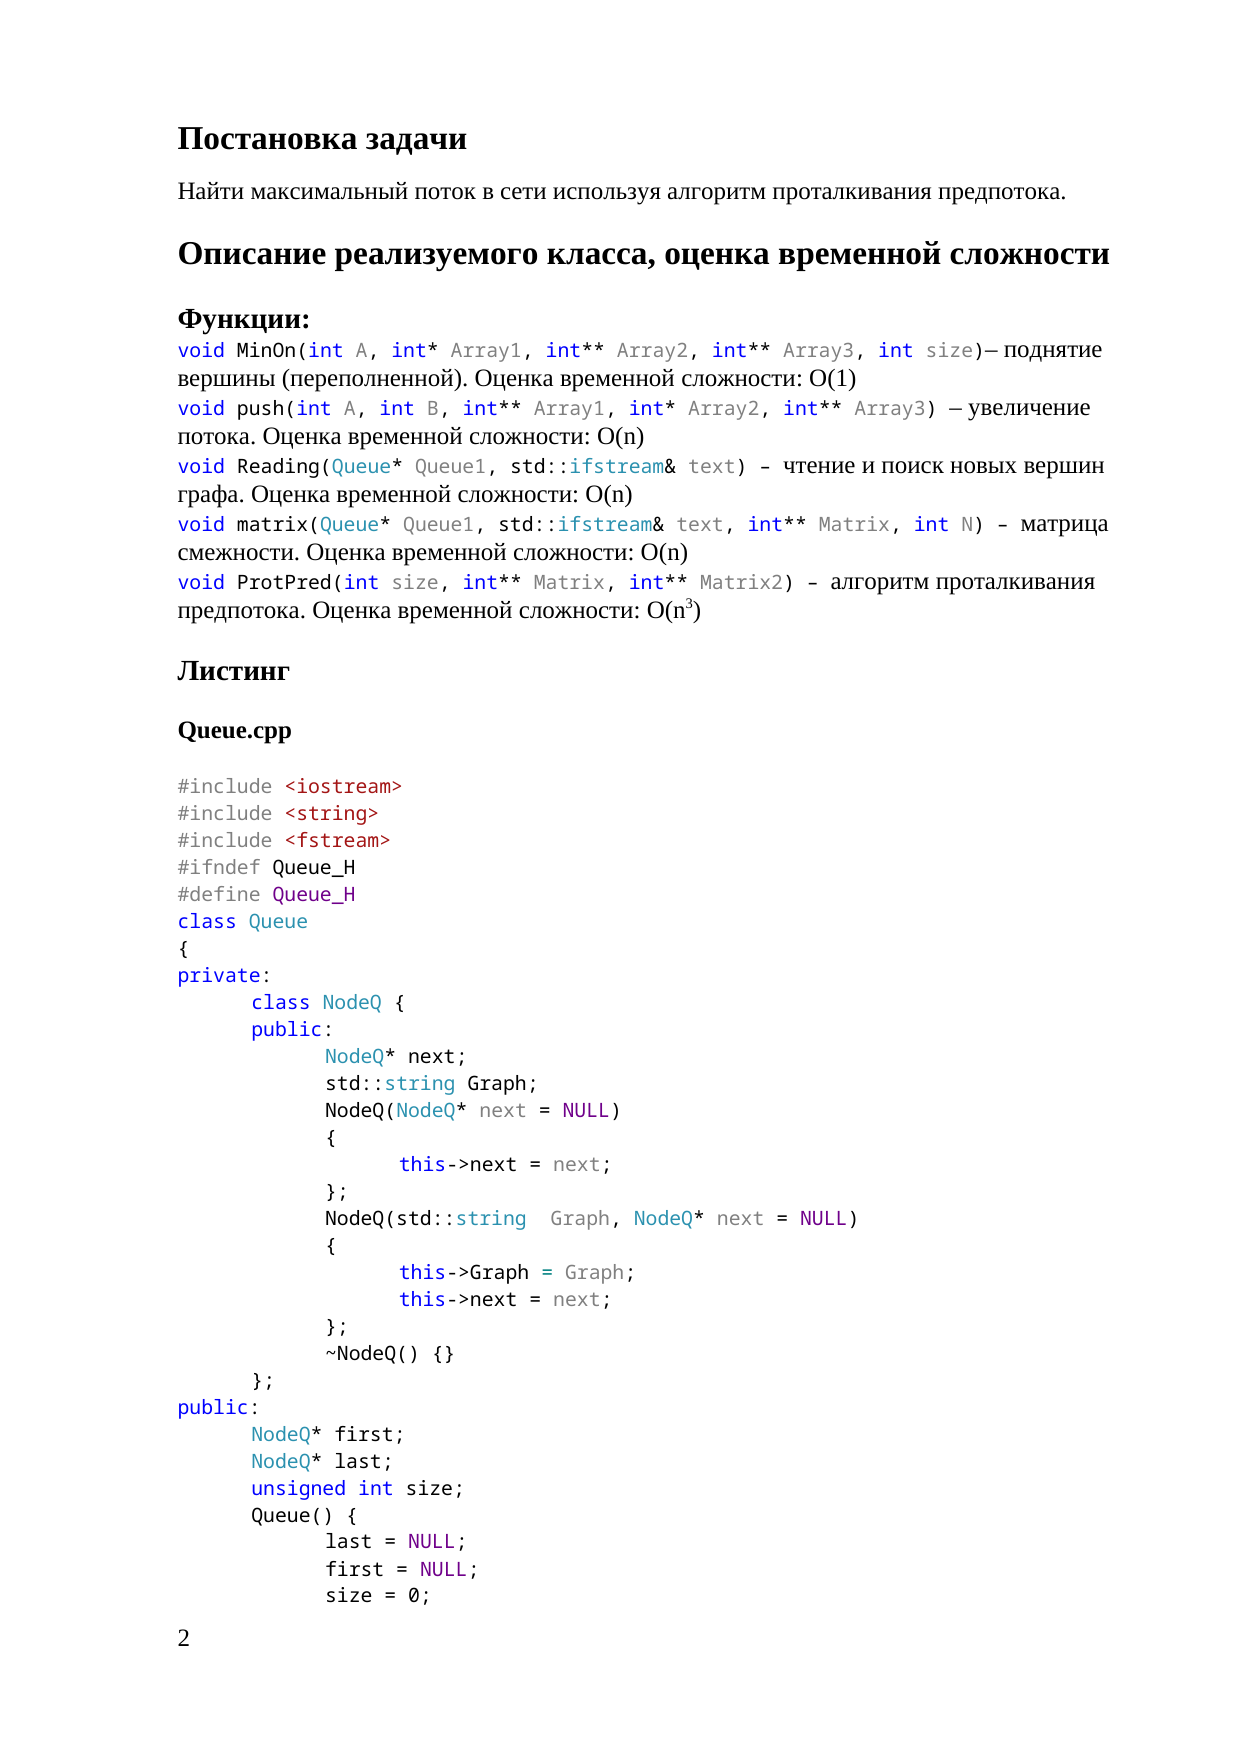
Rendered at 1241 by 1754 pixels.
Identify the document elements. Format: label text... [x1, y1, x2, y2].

text this->next = next; [177, 1150, 1152, 1177]
text Queue.cpp [177, 715, 1152, 744]
text #define Queue_H [177, 880, 1152, 907]
text NodeQ(NodeQ* next = NULL) [177, 1096, 1152, 1123]
text NodeQ(std::string Graph, NodeQ* next = NULL) [177, 1204, 1152, 1231]
text }; [177, 1366, 1152, 1393]
text { [177, 1123, 1152, 1150]
text first = NULL; [177, 1555, 1152, 1582]
text void ProtPred(int size, int** Matrix, int** Matrix2) – алгоритм проталкивания предпотока. Оценка временной сложности: О(n3) [177, 566, 1152, 624]
text #include <string> [177, 799, 1152, 826]
text std::string Graph; [177, 1069, 1152, 1096]
text this->Graph = Graph; [177, 1258, 1152, 1285]
text }; [177, 1177, 1152, 1204]
text void MinOn(int A, int* Array1, int** Array2, int** Array3, int size)– поднятие вершины (переполненной). Оценка временной сложности: О(1) [177, 334, 1152, 392]
text void Reading(Queue* Queue1, std::ifstream& text) – чтение и поиск новых вершин графа. Оценка временной сложности: О(n) [177, 450, 1152, 508]
text NodeQ* first; [177, 1420, 1152, 1447]
text Queue() { [177, 1501, 1152, 1528]
text NodeQ* last; [177, 1447, 1152, 1474]
text unsigned int size; [177, 1474, 1152, 1501]
text #ifndef Queue_H [177, 853, 1152, 880]
text Найти максимальный поток в сети используя алгоритм проталкивания предпотока. [177, 176, 1152, 205]
subtitle Листинг [177, 653, 1152, 686]
text size = 0; [177, 1582, 1152, 1609]
text this->next = next; [177, 1285, 1152, 1312]
text #include <fstream> [177, 826, 1152, 853]
subtitle Описание реализуемого класса, оценка временной сложности [177, 234, 1152, 272]
text last = NULL; [177, 1528, 1152, 1555]
text #include <iostream> [177, 772, 1152, 799]
text class Queue [177, 907, 1152, 934]
text Функции: [177, 301, 1152, 334]
text { [177, 934, 1152, 961]
text class NodeQ { [177, 988, 1152, 1015]
text public: [177, 1015, 1152, 1042]
text public: [177, 1393, 1152, 1420]
text void push(int A, int B, int** Array1, int* Array2, int** Array3) – увеличение потока. Оценка временной сложности: О(n) [177, 392, 1152, 450]
text private: [177, 961, 1152, 988]
text NodeQ* next; [177, 1042, 1152, 1069]
text { [177, 1231, 1152, 1258]
text ~NodeQ() {} [177, 1339, 1152, 1366]
text void matrix(Queue* Queue1, std::ifstream& text, int** Matrix, int N) – матрица смежности. Оценка временной сложности: О(n) [177, 508, 1152, 566]
text Постановка задачи [177, 118, 1152, 156]
text }; [177, 1312, 1152, 1339]
